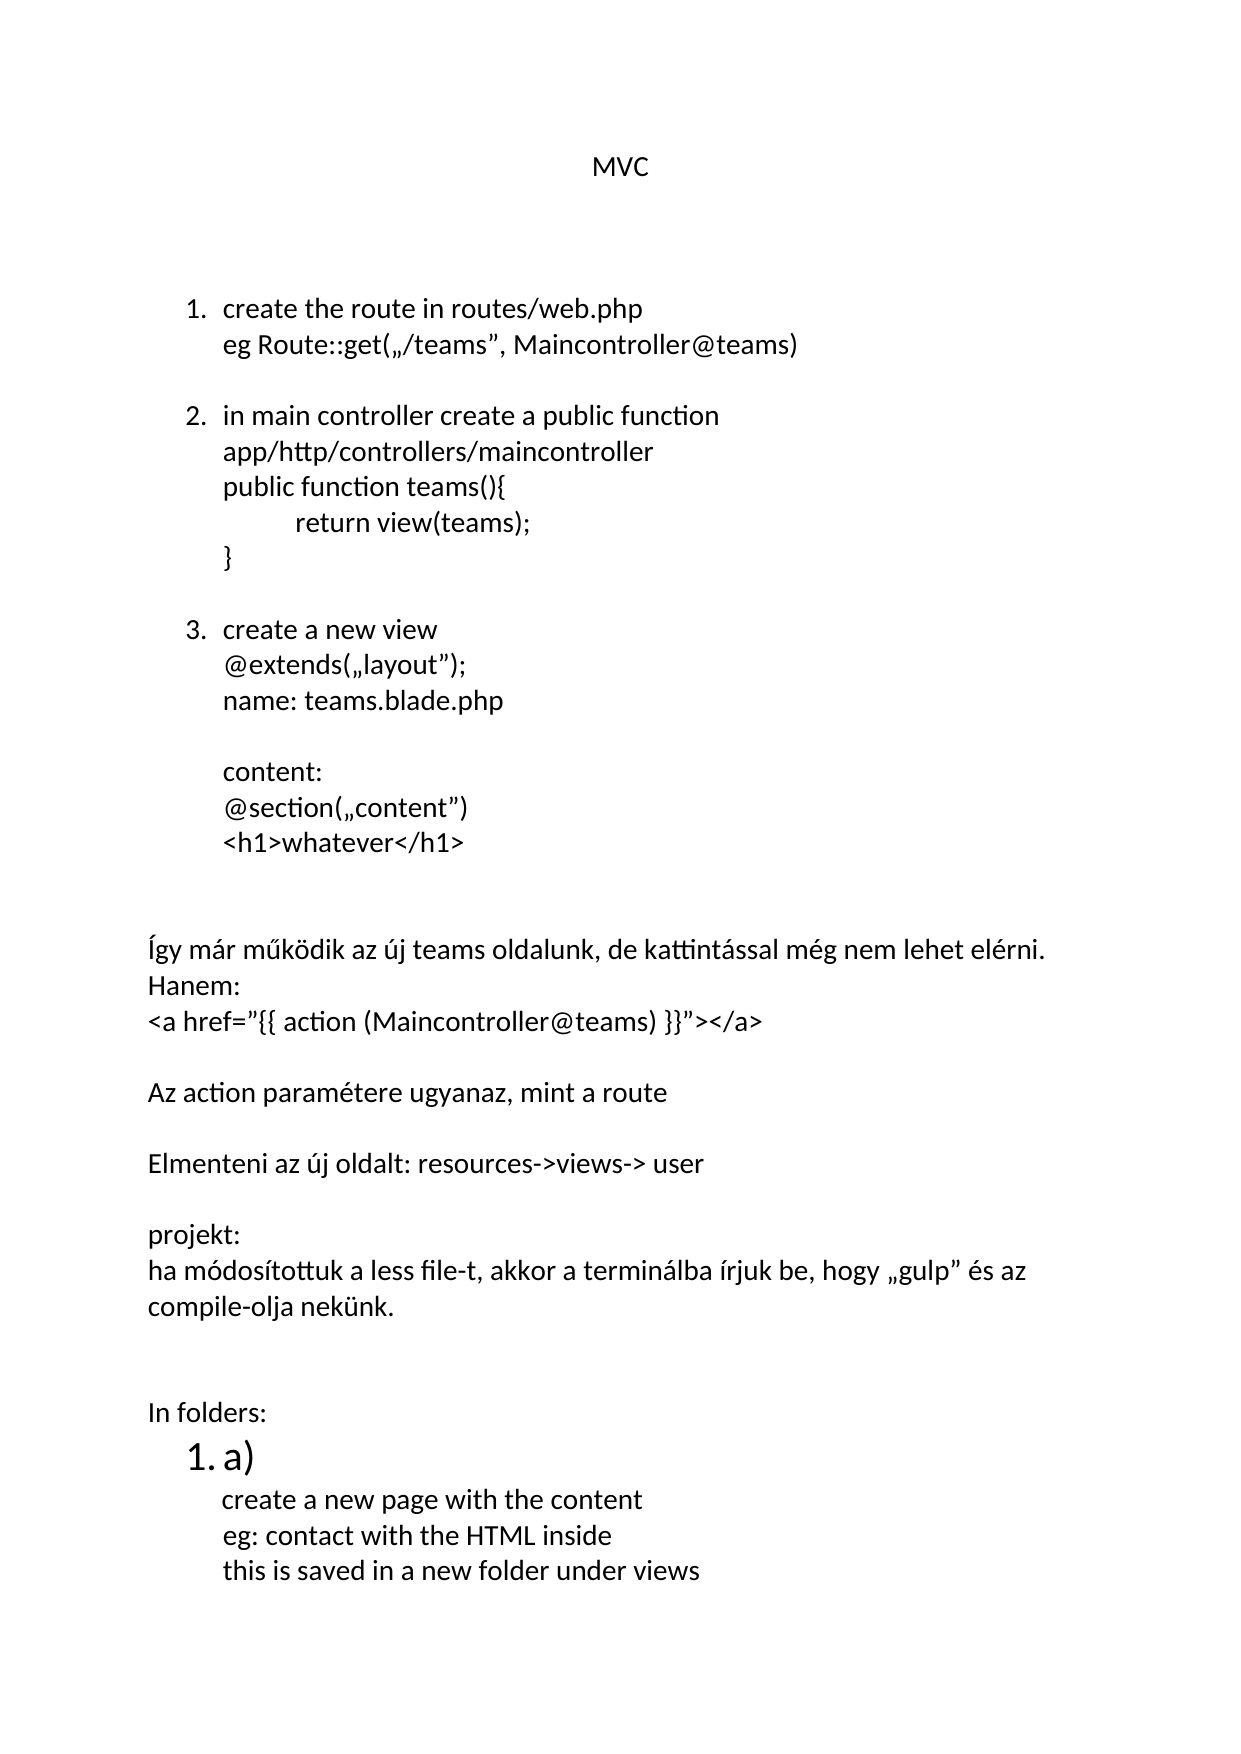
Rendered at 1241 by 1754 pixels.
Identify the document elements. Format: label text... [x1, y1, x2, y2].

text Így már működik az új teams oldalunk, de kattintással még nem lehet elérni. Hanem: [148, 931, 1093, 1003]
list name: teams.blade.php [223, 682, 1093, 718]
list content: [223, 753, 1093, 789]
text projekt: [148, 1216, 1093, 1252]
list in main controller create a public function [185, 397, 1093, 433]
list this is saved in a new folder under views [223, 1552, 1093, 1588]
list create the route in routes/web.php [185, 290, 1093, 326]
list eg Route::get(„/teams”, Maincontroller@teams) [223, 326, 1093, 361]
list create a new view [185, 611, 1093, 646]
text ha módosítottuk a less file-t, akkor a terminálba írjuk be, hogy „gulp” és az compile-olja nekünk. [148, 1252, 1093, 1323]
list return view(teams); [223, 504, 1093, 539]
list @extends(„layout”); [223, 646, 1093, 682]
list eg: contact with the HTML inside [223, 1517, 1093, 1552]
list <h1>whatever</h1> [223, 824, 1093, 860]
text create a new page with the content [185, 1481, 1093, 1517]
list @section(„content”) [223, 789, 1093, 824]
list a) [185, 1430, 1093, 1481]
text MVC [148, 148, 1093, 183]
list } [223, 539, 1093, 575]
list app/http/controllers/maincontroller [223, 433, 1093, 468]
text <a href=”{{ action (Maincontroller@teams) }}”></a> [148, 1003, 1093, 1038]
text Elmenteni az új oldalt: resources->views-> user [148, 1145, 1093, 1181]
list public function teams(){ [223, 468, 1093, 504]
text In folders: [148, 1394, 1093, 1430]
text Az action paramétere ugyanaz, mint a route [148, 1074, 1093, 1109]
